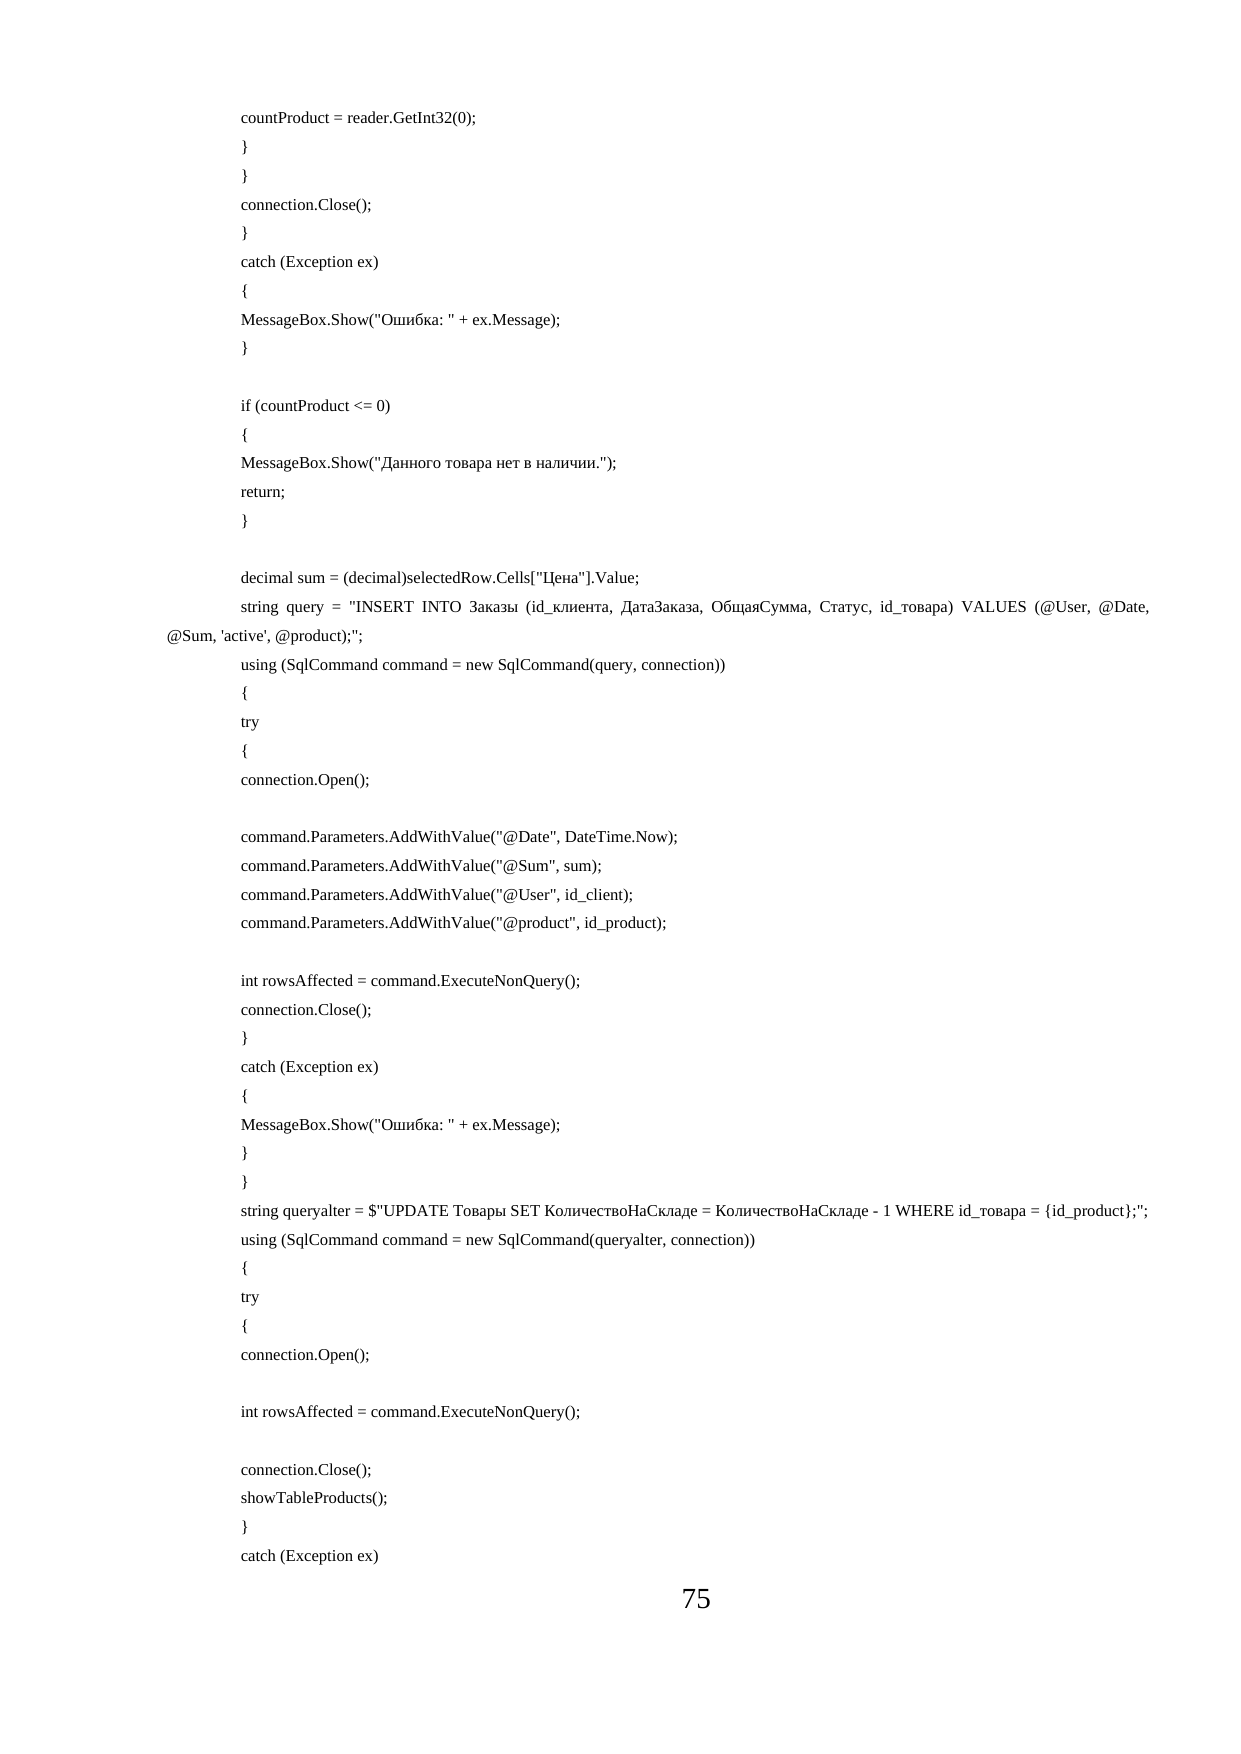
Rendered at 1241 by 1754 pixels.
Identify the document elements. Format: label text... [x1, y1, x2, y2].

text MessageBox.Show("Данного товара нет в наличии."); [167, 453, 1151, 472]
text int rowsAffected = command.ExecuteNonQuery(); [167, 1402, 1151, 1421]
text command.Parameters.AddWithValue("@Date", DateTime.Now); [167, 827, 1151, 846]
text command.Parameters.AddWithValue("@Sum", sum); [167, 856, 1151, 875]
text { [167, 281, 1151, 300]
text using (SqlCommand command = new SqlCommand(queryalter, connection)) [167, 1229, 1151, 1249]
text catch (Exception ex) [167, 1546, 1151, 1565]
text connection.Close(); [167, 999, 1151, 1019]
text { [167, 424, 1151, 444]
text using (SqlCommand command = new SqlCommand(query, connection)) [167, 654, 1151, 674]
text } [167, 166, 1151, 185]
text connection.Close(); [167, 194, 1151, 214]
text } [167, 1172, 1151, 1191]
text { [167, 1258, 1151, 1277]
text { [167, 1086, 1151, 1105]
text connection.Close(); [167, 1459, 1151, 1479]
text string query = "INSERT INTO Заказы (id_клиента, ДатаЗаказа, ОбщаяСумма, Статус, id_товара) VALUES (@User, @Date, @Sum, 'active', @product);"; [167, 597, 1151, 645]
text if (countProduct <= 0) [167, 396, 1151, 415]
text { [167, 1316, 1151, 1335]
text { [167, 741, 1151, 760]
text { [167, 683, 1151, 702]
text try [167, 1287, 1151, 1306]
text } [167, 1517, 1151, 1536]
text } [167, 511, 1151, 530]
text showTableProducts(); [167, 1488, 1151, 1507]
text } [167, 338, 1151, 357]
text } [167, 1028, 1151, 1047]
text connection.Open(); [167, 1344, 1151, 1364]
text int rowsAffected = command.ExecuteNonQuery(); [167, 971, 1151, 990]
text string queryalter = $"UPDATE Товары SET КоличествоНаСкладе = КоличествоНаСкладе - 1 WHERE id_товара = {id_product};"; [167, 1201, 1151, 1220]
text } [167, 137, 1151, 156]
text connection.Open(); [167, 769, 1151, 789]
text } [167, 223, 1151, 242]
text catch (Exception ex) [167, 252, 1151, 271]
text MessageBox.Show("Ошибка: " + ex.Message); [167, 1114, 1151, 1134]
text command.Parameters.AddWithValue("@product", id_product); [167, 913, 1151, 932]
text catch (Exception ex) [167, 1057, 1151, 1076]
text MessageBox.Show("Ошибка: " + ex.Message); [167, 309, 1151, 329]
text countProduct = reader.GetInt32(0); [167, 108, 1151, 127]
text } [167, 1143, 1151, 1162]
text command.Parameters.AddWithValue("@User", id_client); [167, 884, 1151, 904]
text try [167, 712, 1151, 731]
text return; [167, 482, 1151, 501]
text decimal sum = (decimal)selectedRow.Cells["Цена"].Value; [167, 568, 1151, 587]
